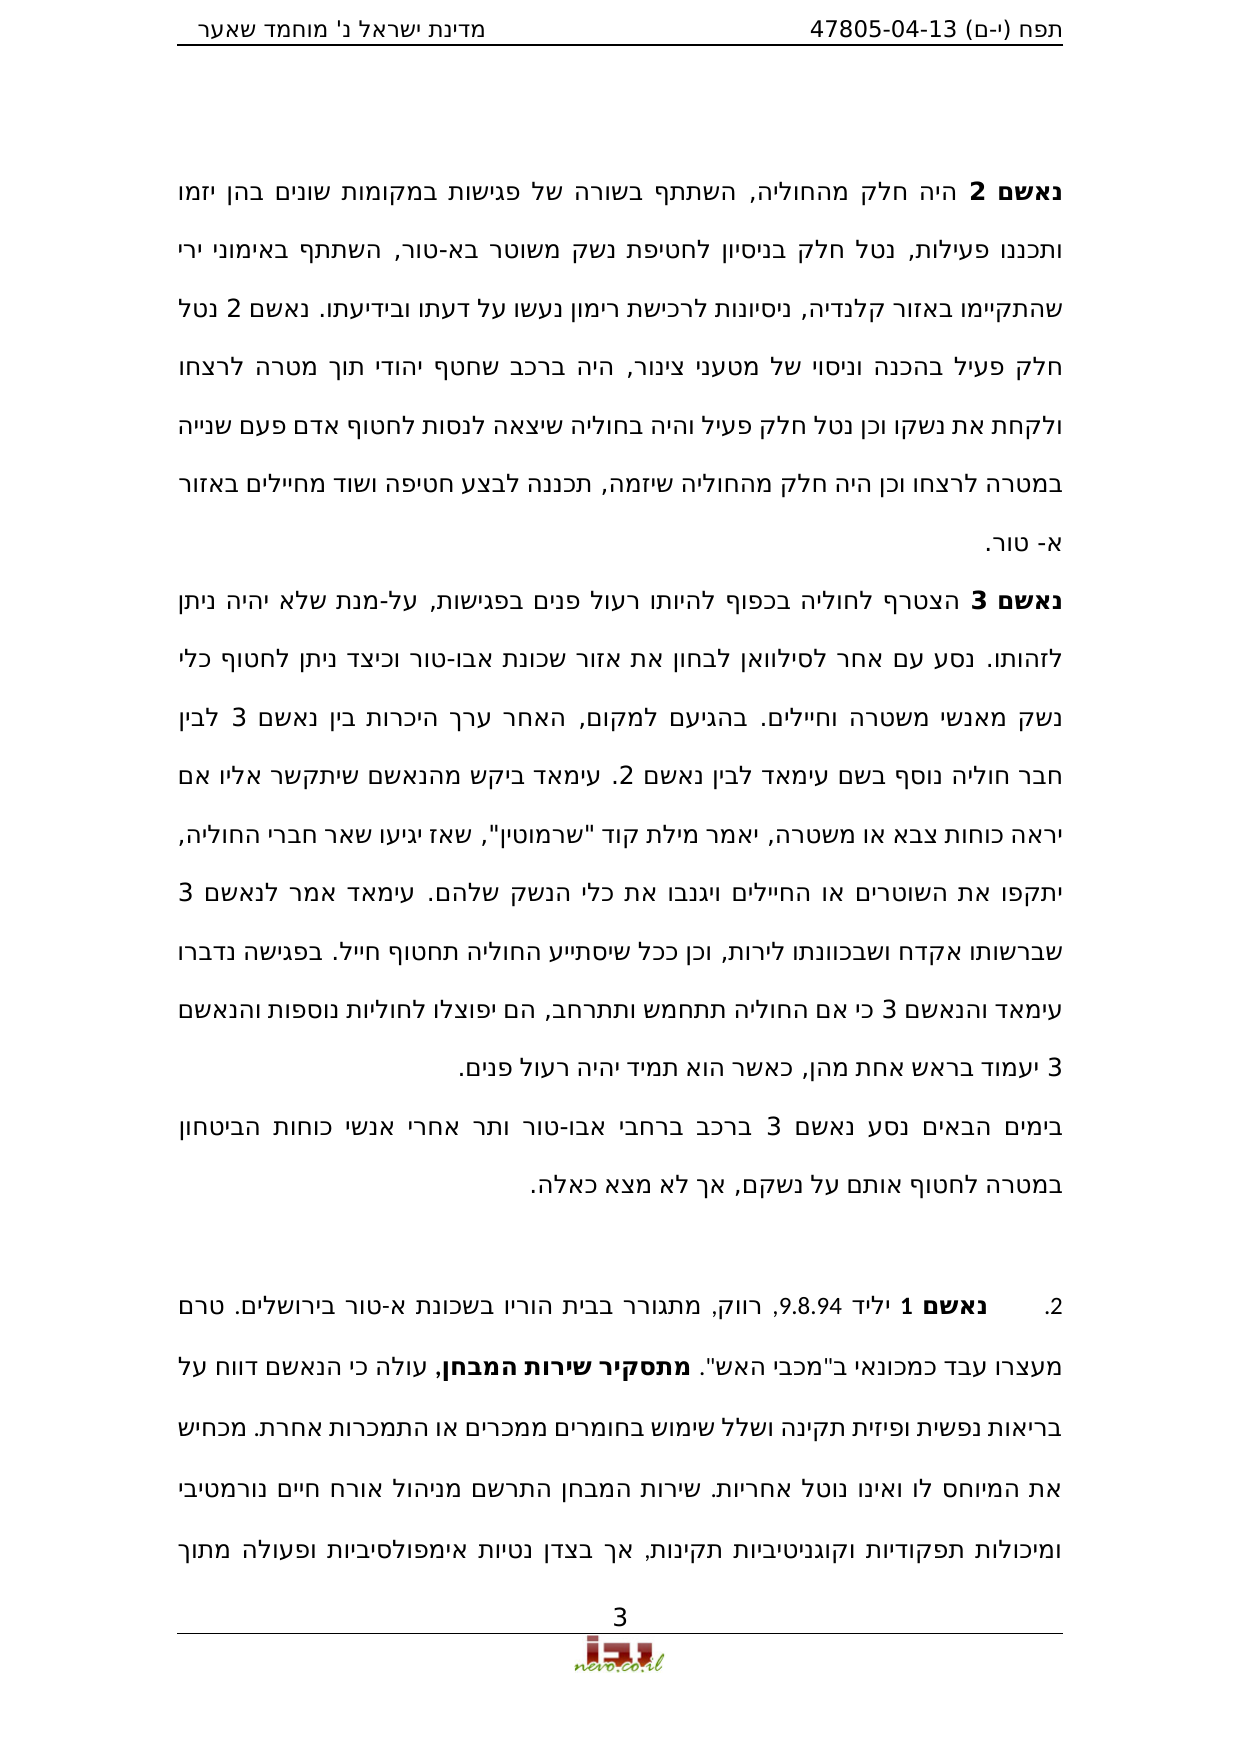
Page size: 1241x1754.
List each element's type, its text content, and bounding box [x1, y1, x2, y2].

text בימים הבאים נסע נאשם 3 ברכב ברחבי אבו-טור ותר אחרי אנשי כוחות הביטחון במטרה לחטוף אותם על נשקם, אך לא מצא כאלה. [177, 1112, 1063, 1199]
text נאשם 3 הצטרף לחוליה בכפוף להיותו רעול פנים בפגישות, על-מנת שלא יהיה ניתן לזהותו. נסע עם אחר לסילוואן לבחון את אזור שכונת אבו-טור וכיצד ניתן לחטוף כלי נשק מאנשי משטרה וחיילים. בהגיעם למקום, האחר ערך היכרות בין נאשם 3 לבין חבר חוליה נוסף בשם עימאד לבין נאשם 2. עימאד ביקש מהנאשם שיתקשר אליו אם יראה כוחות צבא או משטרה, יאמר מילת קוד "שרמוטין", שאז יגיעו שאר חברי החוליה, יתקפו את השוטרים או החיילים ויגנבו את כלי הנשק שלהם. עימאד אמר לנאשם 3 שברשותו אקדח ושבכוונתו לירות, וכן ככל שיסתייע החוליה תחטוף חייל. בפגישה נדברו עימאד והנאשם 3 כי אם החוליה תתחמש ותתרחב, הם יפוצלו לחוליות נוספות והנאשם 3 יעמוד בראש אחת מהן, כאשר הוא תמיד יהיה רעול פנים. [177, 586, 1063, 1083]
text נאשם 2 היה חלק מהחוליה, השתתף בשורה של פגישות במקומות שונים בהן יזמו ותכננו פעילות, נטל חלק בניסיון לחטיפת נשק משוטר בא-טור, השתתף באימוני ירי שהתקיימו באזור קלנדיה, ניסיונות לרכישת רימון נעשו על דעתו ובידיעתו. נאשם 2 נטל חלק פעיל בהכנה וניסוי של מטעני צינור, היה ברכב שחטף יהודי תוך מטרה לרצחו ולקחת את נשקו וכן נטל חלק פעיל והיה בחוליה שיצאה לנסות לחטוף אדם פעם שנייה במטרה לרצחו וכן היה חלק מהחוליה שיזמה, תכננה לבצע חטיפה ושוד מחיילים באזור א- טור. [177, 177, 1063, 557]
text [177, 1290, 1063, 1564]
picture [574, 1635, 666, 1673]
